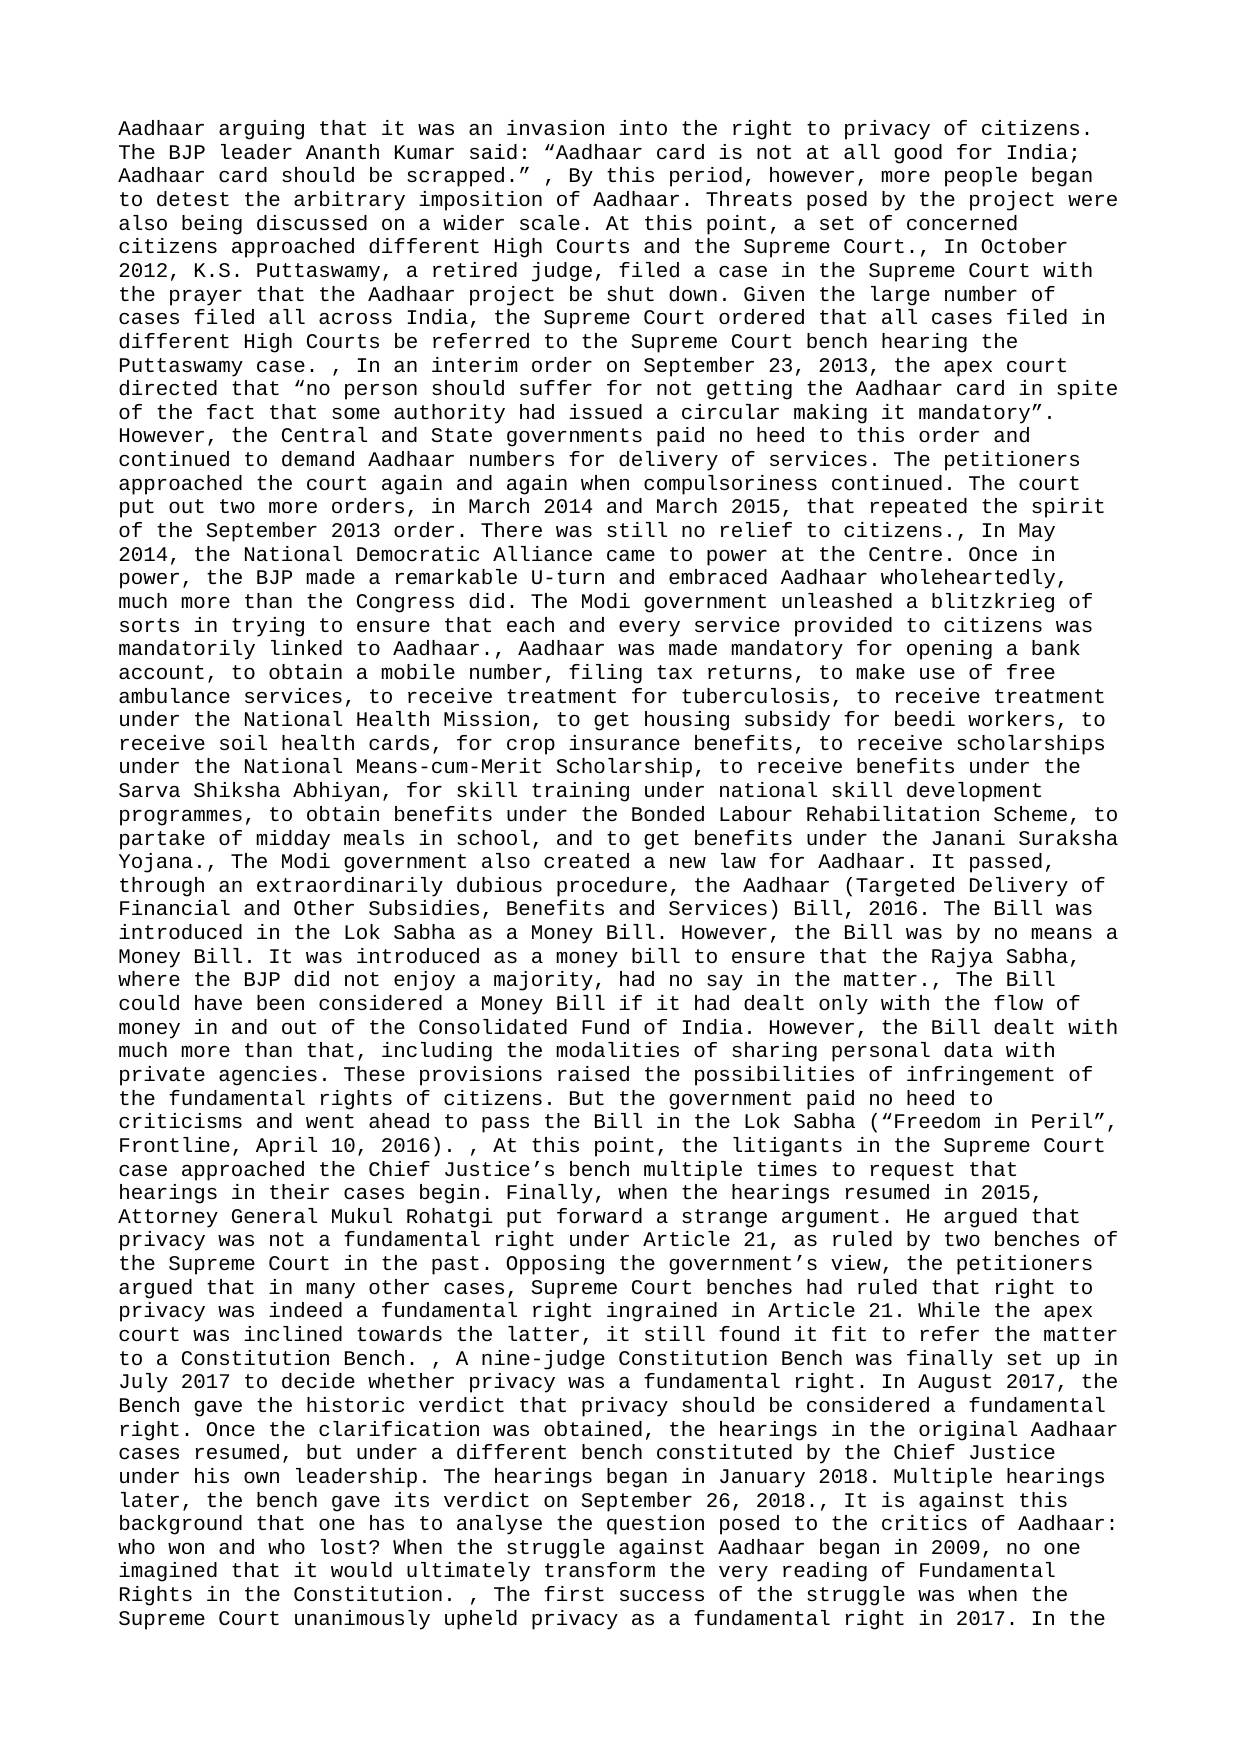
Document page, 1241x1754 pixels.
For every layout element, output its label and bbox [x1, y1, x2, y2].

text [118, 118, 1122, 1631]
